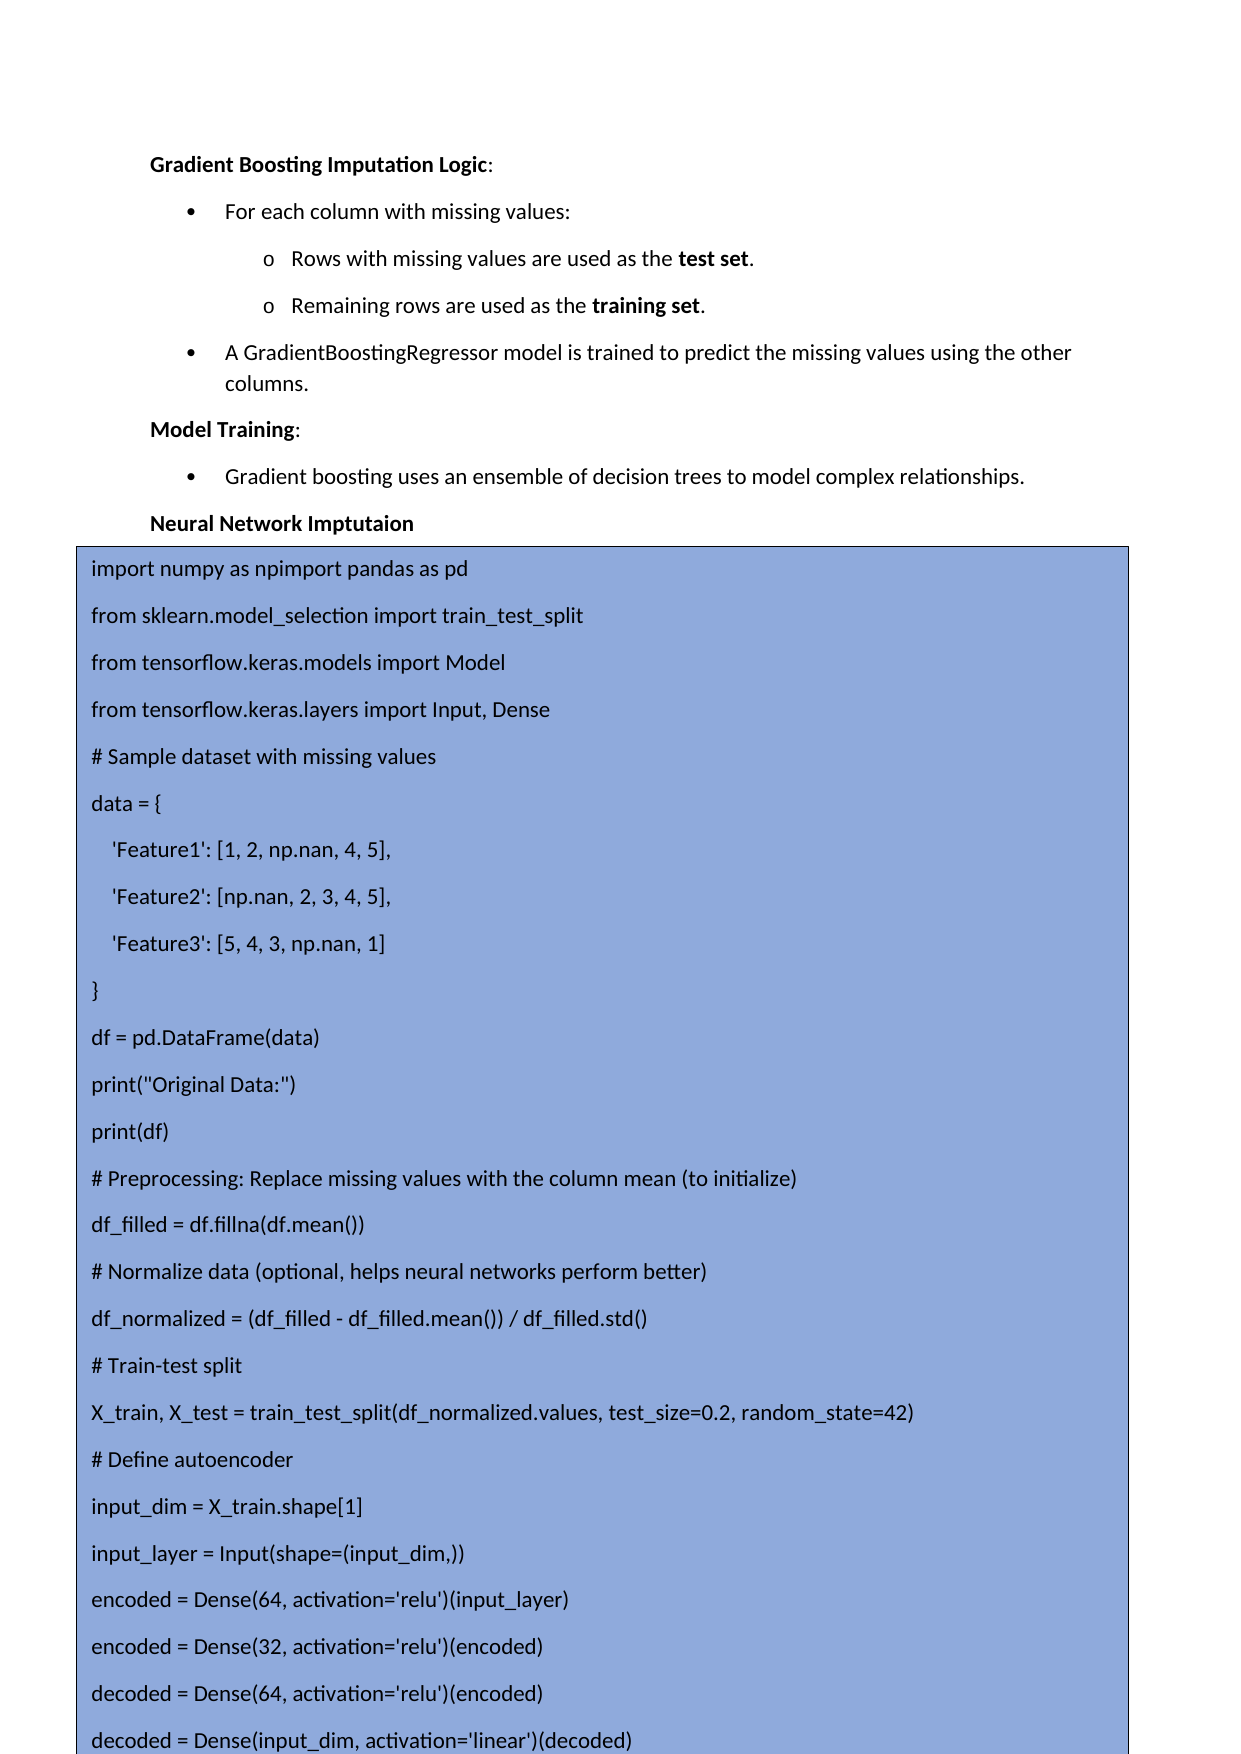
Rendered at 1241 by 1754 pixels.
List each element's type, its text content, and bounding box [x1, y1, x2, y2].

list Gradient boosting uses an ensemble of decision trees to model complex relationships. [187, 462, 1090, 491]
text Model Training: [150, 416, 1090, 444]
text Gradient Boosting Imputation Logic: [150, 150, 1090, 178]
list For each column with missing values: [187, 197, 1090, 225]
list A GradientBoostingRegressor model is trained to predict the missing values using the other columns. [187, 338, 1090, 397]
list Remaining rows are used as the training set. [262, 291, 1090, 320]
text Neural Network Imptutaion [150, 509, 1090, 537]
list Rows with missing values are used as the test set. [262, 244, 1090, 272]
